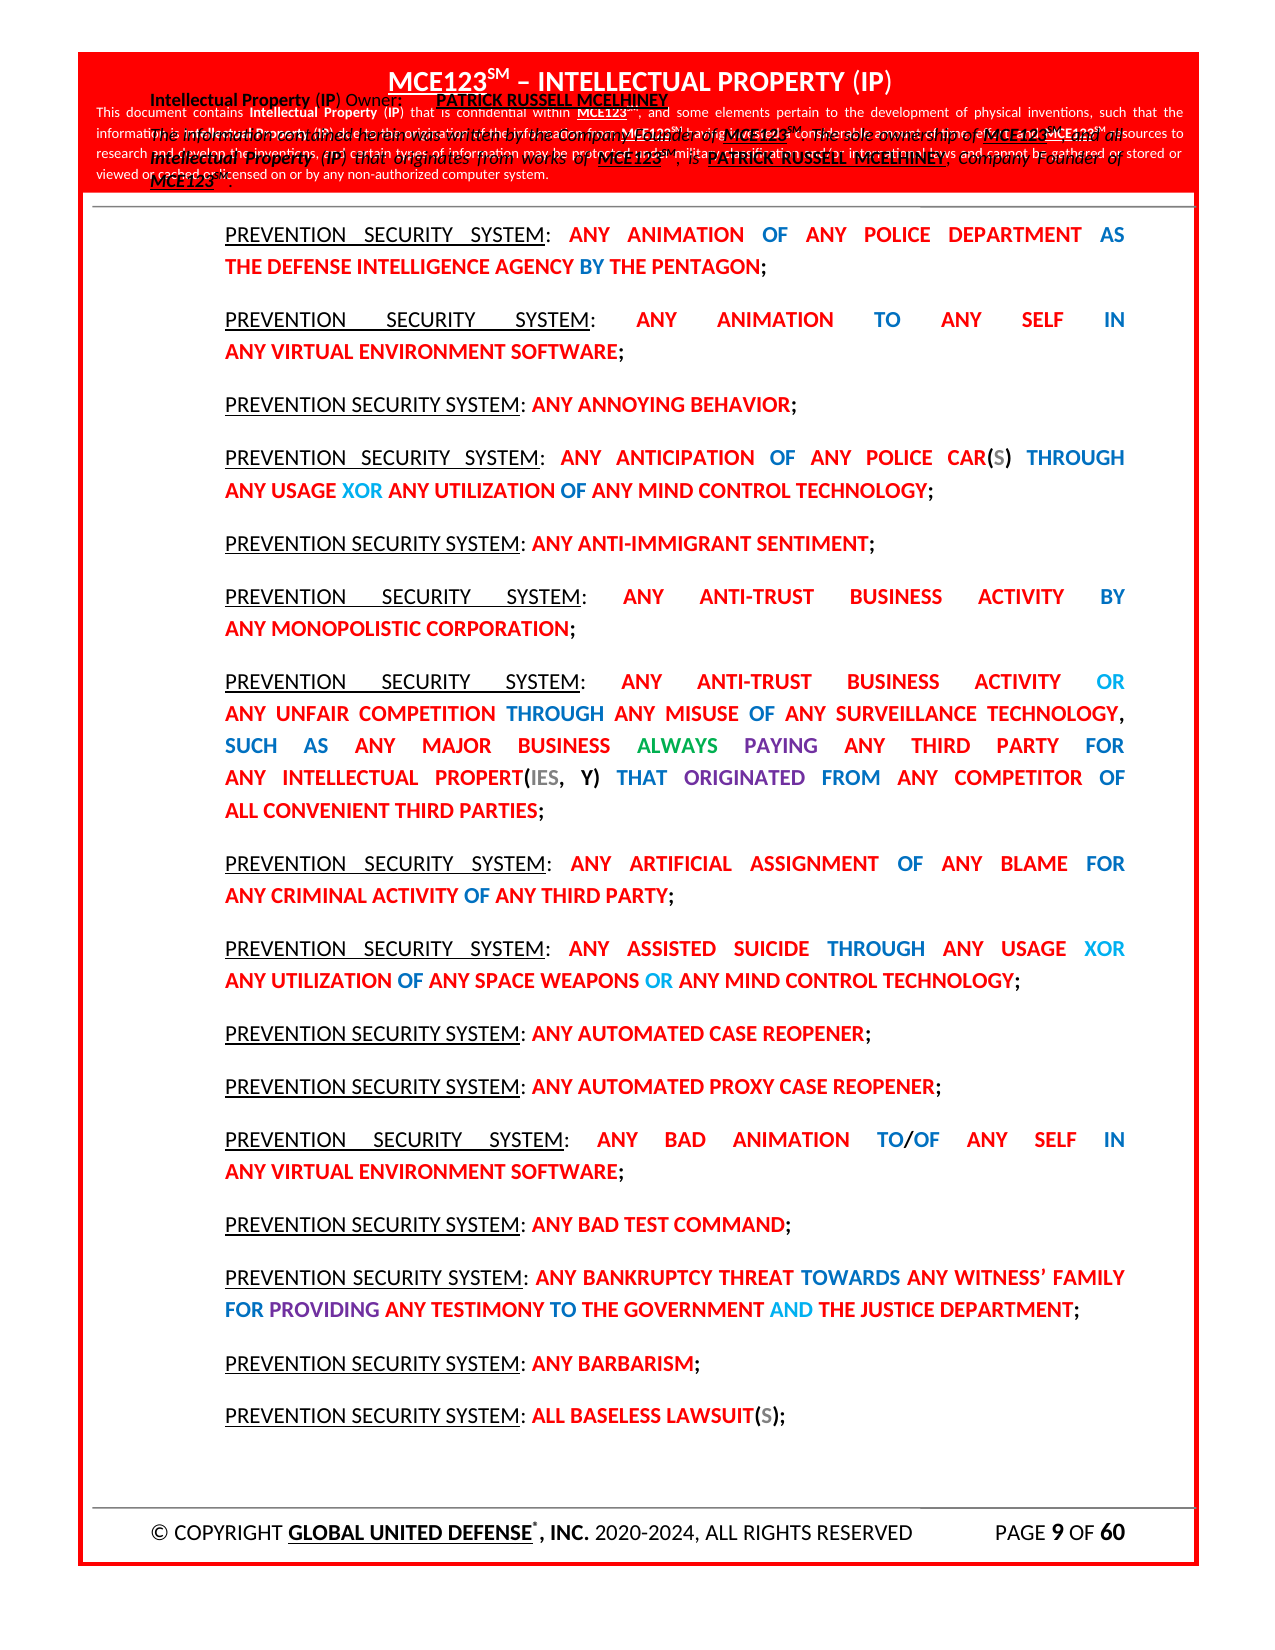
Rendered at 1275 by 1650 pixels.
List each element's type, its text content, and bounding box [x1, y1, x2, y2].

text PREVENTION SECURITY SYSTEM: ANY ANIMATION OF ANY POLICE DEPARTMENT AS THE DEFENSE INTELLIGENCE AGENCY BY THE PENTAGON; [225, 220, 1125, 280]
text PREVENTION SECURITY SYSTEM: ANY BANKRUPTCY THREAT TOWARDS ANY WITNESS’ FAMILY FOR PROVIDING ANY TESTIMONY TO THE GOVERNMENT AND THE JUSTICE DEPARTMENT; [225, 1263, 1125, 1324]
text PREVENTION SECURITY SYSTEM: ANY BAD ANIMATION TO/OF ANY SELF IN ANY VIRTUAL ENVIRONMENT SOFTWARE; [225, 1125, 1125, 1185]
text PREVENTION SECURITY SYSTEM: ANY ANTI-IMMIGRANT SENTIMENT; [225, 529, 1125, 557]
text PREVENTION SECURITY SYSTEM: ANY ARTIFICIAL ASSIGNMENT OF ANY BLAME FOR ANY CRIMINAL ACTIVITY OF ANY THIRD PARTY; [225, 849, 1125, 909]
text PREVENTION SECURITY SYSTEM: ANY ANIMATION TO ANY SELF IN ANY VIRTUAL ENVIRONMENT SOFTWARE; [225, 305, 1125, 366]
text PREVENTION SECURITY SYSTEM: ANY ANTI-TRUST BUSINESS ACTIVITY OR ANY UNFAIR COMPETITION THROUGH ANY MISUSE OF ANY SURVEILLANCE TECHNOLOGY, SUCH AS ANY MAJOR BUSINESS ALWAYS PAYING ANY THIRD PARTY FOR ANY INTELLECTUAL PROPERT(IES, Y) THAT ORIGINATED FROM ANY COMPETITOR OF ALL CONVENIENT THIRD PARTIES; [225, 667, 1125, 824]
text PREVENTION SECURITY SYSTEM: ANY AUTOMATED PROXY CASE REOPENER; [225, 1072, 1125, 1100]
text PREVENTION SECURITY SYSTEM: ANY ANNOYING BEHAVIOR; [225, 391, 1125, 418]
text PREVENTION SECURITY SYSTEM: ANY BAD TEST COMMAND; [225, 1210, 1125, 1238]
text PREVENTION SECURITY SYSTEM: ANY AUTOMATED CASE REOPENER; [225, 1019, 1125, 1047]
text PREVENTION SECURITY SYSTEM: ALL BASELESS LAWSUIT(S); [225, 1402, 1125, 1430]
text PREVENTION SECURITY SYSTEM: ANY ANTI-TRUST BUSINESS ACTIVITY BY ANY MONOPOLISTIC CORPORATION; [225, 582, 1125, 642]
text PREVENTION SECURITY SYSTEM: ANY BARBARISM; [225, 1349, 1125, 1377]
text PREVENTION SECURITY SYSTEM: ANY ASSISTED SUICIDE THROUGH ANY USAGE XOR ANY UTILIZATION OF ANY SPACE WEAPONS OR ANY MIND CONTROL TECHNOLOGY; [225, 934, 1125, 994]
text PREVENTION SECURITY SYSTEM: ANY ANTICIPATION OF ANY POLICE CAR(S) THROUGH ANY USAGE XOR ANY UTILIZATION OF ANY MIND CONTROL TECHNOLOGY; [225, 443, 1125, 504]
